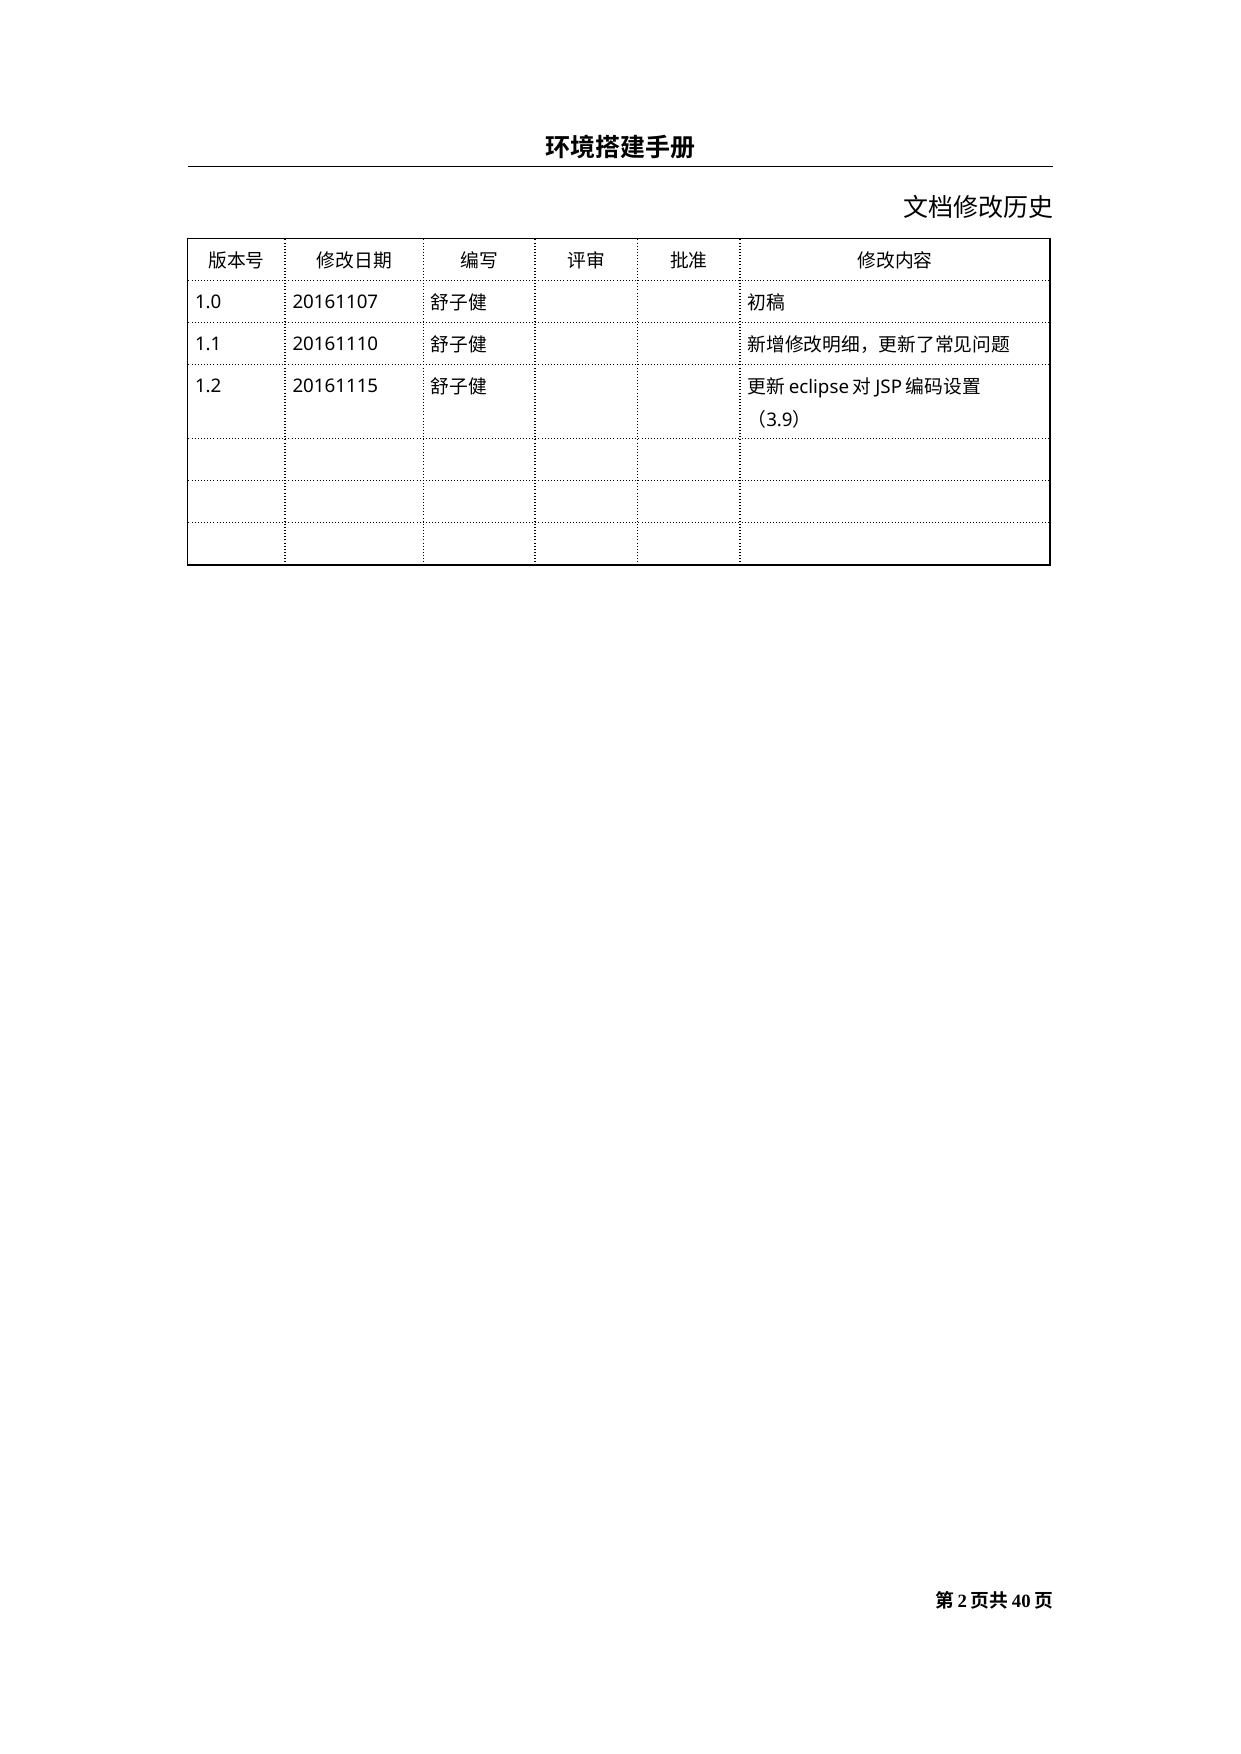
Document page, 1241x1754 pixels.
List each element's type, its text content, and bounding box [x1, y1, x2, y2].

table_cell [188, 438, 285, 480]
table_header 修改日期 [285, 239, 423, 280]
table_cell [423, 438, 535, 480]
table_cell [535, 280, 637, 322]
table_cell 更新eclipse对JSP编码设置（3.9） [740, 364, 1049, 438]
table_cell 1.2 [188, 364, 285, 438]
table_cell [535, 480, 637, 522]
table_cell [535, 322, 637, 364]
table_cell [535, 438, 637, 480]
table_header 修改内容 [740, 239, 1049, 280]
table_cell 舒子健 [423, 322, 535, 364]
table_cell [638, 364, 740, 438]
table_cell [535, 522, 637, 564]
table_cell [740, 480, 1049, 522]
table_header 批准 [638, 239, 740, 280]
table_cell 舒子健 [423, 280, 535, 322]
table_cell [740, 522, 1049, 564]
table_cell 20161110 [285, 322, 423, 364]
table_header 评审 [535, 239, 637, 280]
table_cell 20161107 [285, 280, 423, 322]
table_cell 1.1 [188, 322, 285, 364]
table_header 编写 [423, 239, 535, 280]
table_cell 新增修改明细，更新了常见问题 [740, 322, 1049, 364]
table_cell [638, 280, 740, 322]
table_cell [638, 322, 740, 364]
table_header 版本号 [188, 239, 285, 280]
table_cell [638, 480, 740, 522]
table_cell [638, 522, 740, 564]
table_cell [638, 438, 740, 480]
table_cell 20161115 [285, 364, 423, 438]
table_cell [423, 480, 535, 522]
table_cell [535, 364, 637, 438]
table_cell [285, 480, 423, 522]
table_cell [285, 522, 423, 564]
text 文档修改历史 [187, 173, 1053, 238]
table_cell [188, 480, 285, 522]
table_cell [740, 438, 1049, 480]
table_cell [188, 522, 285, 564]
table_cell [285, 438, 423, 480]
table_cell 初稿 [740, 280, 1049, 322]
table_cell 1.0 [188, 280, 285, 322]
table_cell [423, 522, 535, 564]
table_cell 舒子健 [423, 364, 535, 438]
